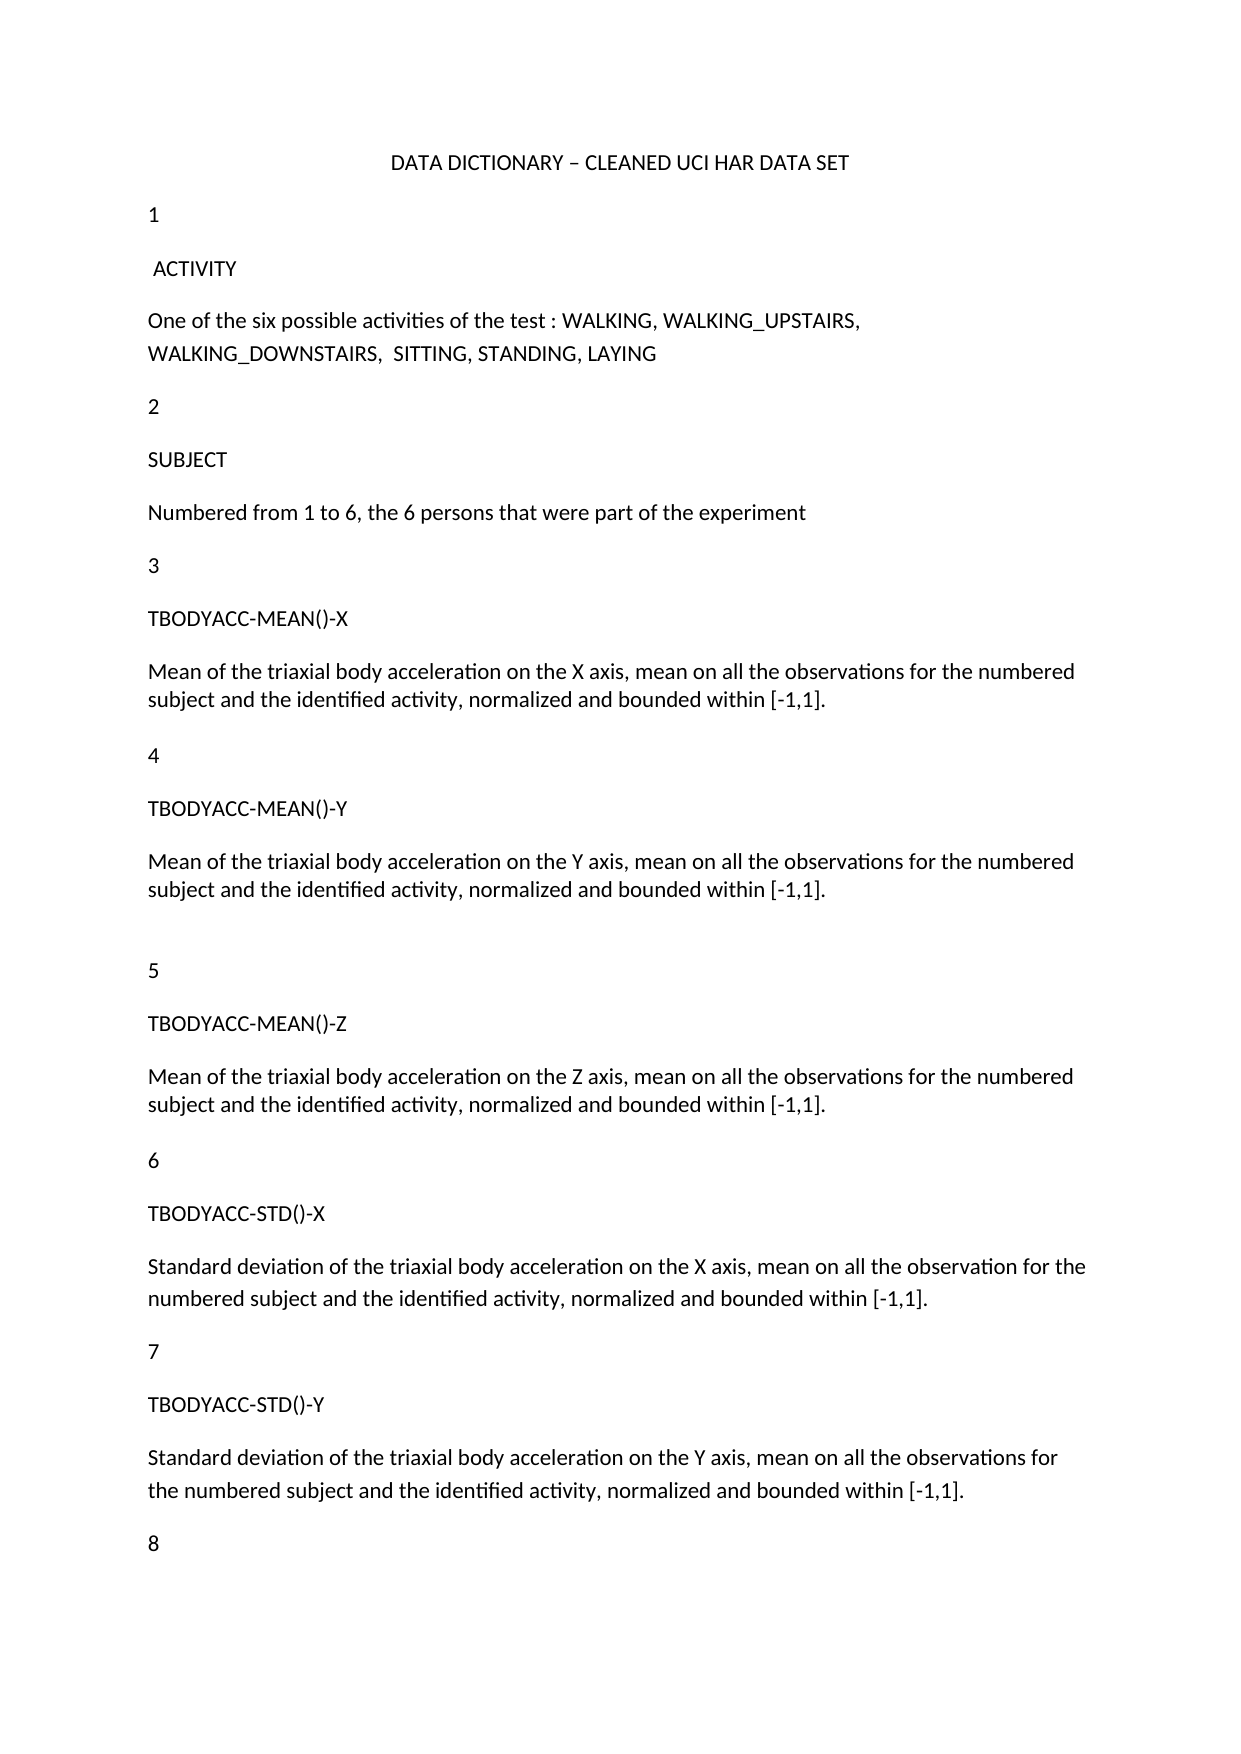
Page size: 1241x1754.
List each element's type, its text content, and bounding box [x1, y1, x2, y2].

text TBODYACC-STD()-X [148, 1199, 1093, 1227]
text DATA DICTIONARY – CLEANED UCI HAR DATA SET [148, 148, 1093, 176]
text TBODYACC-MEAN()-Z [148, 1009, 1093, 1037]
text Numbered from 1 to 6, the 6 persons that were part of the experiment [148, 498, 1093, 526]
text Mean of the triaxial body acceleration on the Y axis, mean on all the observations for the numbered subject and the identified activity, normalized and bounded within [-1,1]. [148, 847, 1093, 903]
text 7 [148, 1337, 1093, 1366]
text 2 [148, 392, 1093, 420]
text Standard deviation of the triaxial body acceleration on the X axis, mean on all the observation for the numbered subject and the identified activity, normalized and bounded within [-1,1]. [148, 1252, 1093, 1312]
text 8 [148, 1529, 1093, 1557]
text Mean of the triaxial body acceleration on the X axis, mean on all the observations for the numbered subject and the identified activity, normalized and bounded within [-1,1]. [148, 657, 1093, 713]
text Mean of the triaxial body acceleration on the Z axis, mean on all the observations for the numbered subject and the identified activity, normalized and bounded within [-1,1]. [148, 1062, 1093, 1118]
text TBODYACC-STD()-Y [148, 1391, 1093, 1418]
text 6 [148, 1146, 1093, 1174]
text 3 [148, 551, 1093, 579]
text ACTIVITY [148, 254, 1093, 282]
text TBODYACC-MEAN()-X [148, 604, 1093, 632]
text One of the six possible activities of the test : WALKING, WALKING_UPSTAIRS, WALKING_DOWNSTAIRS, SITTING, STANDING, LAYING [148, 307, 1093, 367]
text SUBJECT [148, 445, 1093, 473]
text 5 [148, 956, 1093, 984]
text TBODYACC-MEAN()-Y [148, 794, 1093, 822]
text Standard deviation of the triaxial body acceleration on the Y axis, mean on all the observations for the numbered subject and the identified activity, normalized and bounded within [-1,1]. [148, 1443, 1093, 1504]
text 4 [148, 741, 1093, 769]
text 1 [148, 201, 1093, 229]
